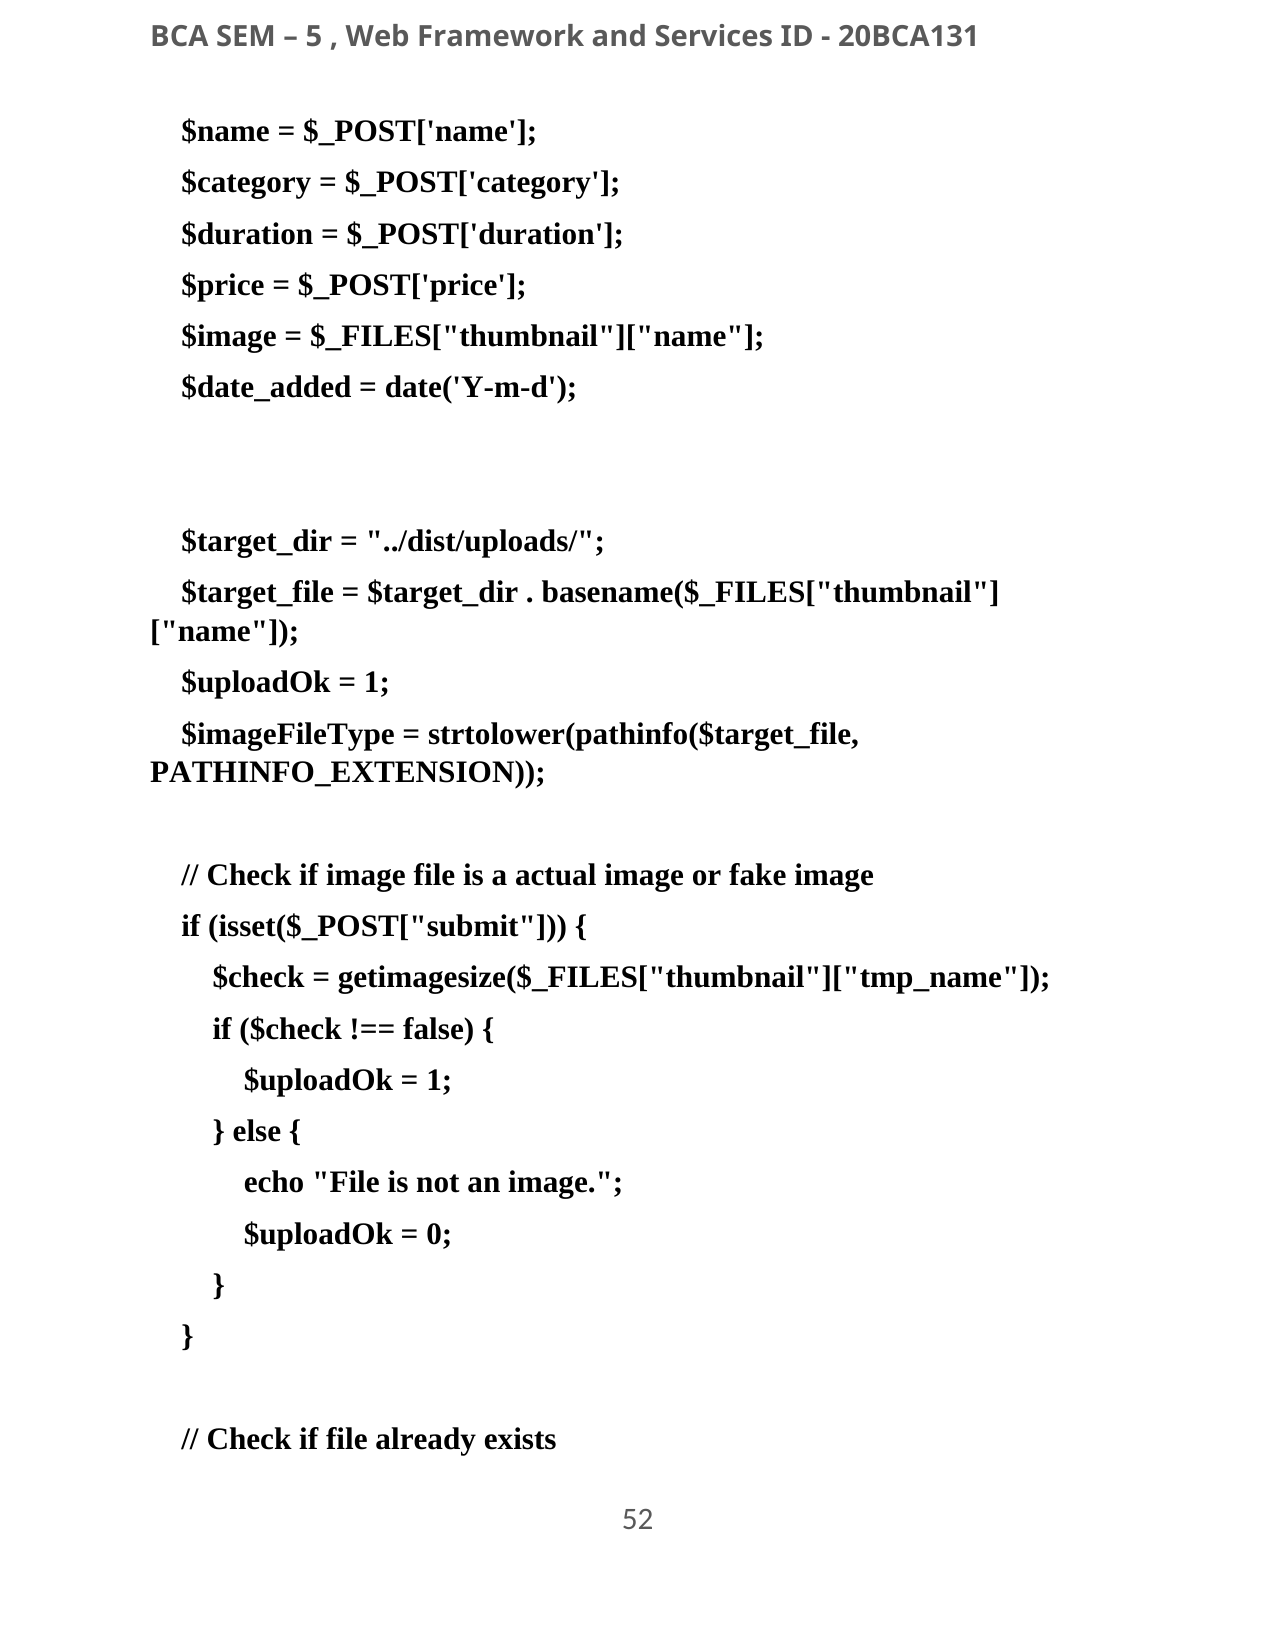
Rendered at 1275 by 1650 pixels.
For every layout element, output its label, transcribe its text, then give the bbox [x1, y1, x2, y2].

text $uploadOk = 1; [150, 1061, 1125, 1097]
text echo "File is not an image."; [150, 1164, 1125, 1200]
text $category = $_POST['category']; [150, 164, 1125, 200]
text // Check if file already exists [150, 1420, 1125, 1456]
text $uploadOk = 1; [150, 664, 1125, 700]
text $imageFileType = strtolower(pathinfo($target_file, PATHINFO_EXTENSION)); [150, 715, 1125, 790]
text } [150, 1317, 1125, 1353]
text $price = $_POST['price']; [150, 266, 1125, 302]
text $name = $_POST['name']; [150, 112, 1125, 148]
text $image = $_FILES["thumbnail"]["name"]; [150, 317, 1125, 353]
text $check = getimagesize($_FILES["thumbnail"]["tmp_name"]); [150, 959, 1125, 995]
text if ($check !== false) { [150, 1010, 1125, 1046]
text if (isset($_POST["submit"])) { [150, 907, 1125, 943]
text $target_file = $target_dir . basename($_FILES["thumbnail"]["name"]); [150, 574, 1125, 648]
text } else { [150, 1112, 1125, 1148]
text $uploadOk = 0; [150, 1215, 1125, 1251]
text $target_dir = "../dist/uploads/"; [150, 522, 1125, 558]
text } [150, 1266, 1125, 1302]
text $duration = $_POST['duration']; [150, 215, 1125, 251]
text // Check if image file is a actual image or fake image [150, 856, 1125, 892]
text $date_added = date('Y-m-d'); [150, 369, 1125, 405]
